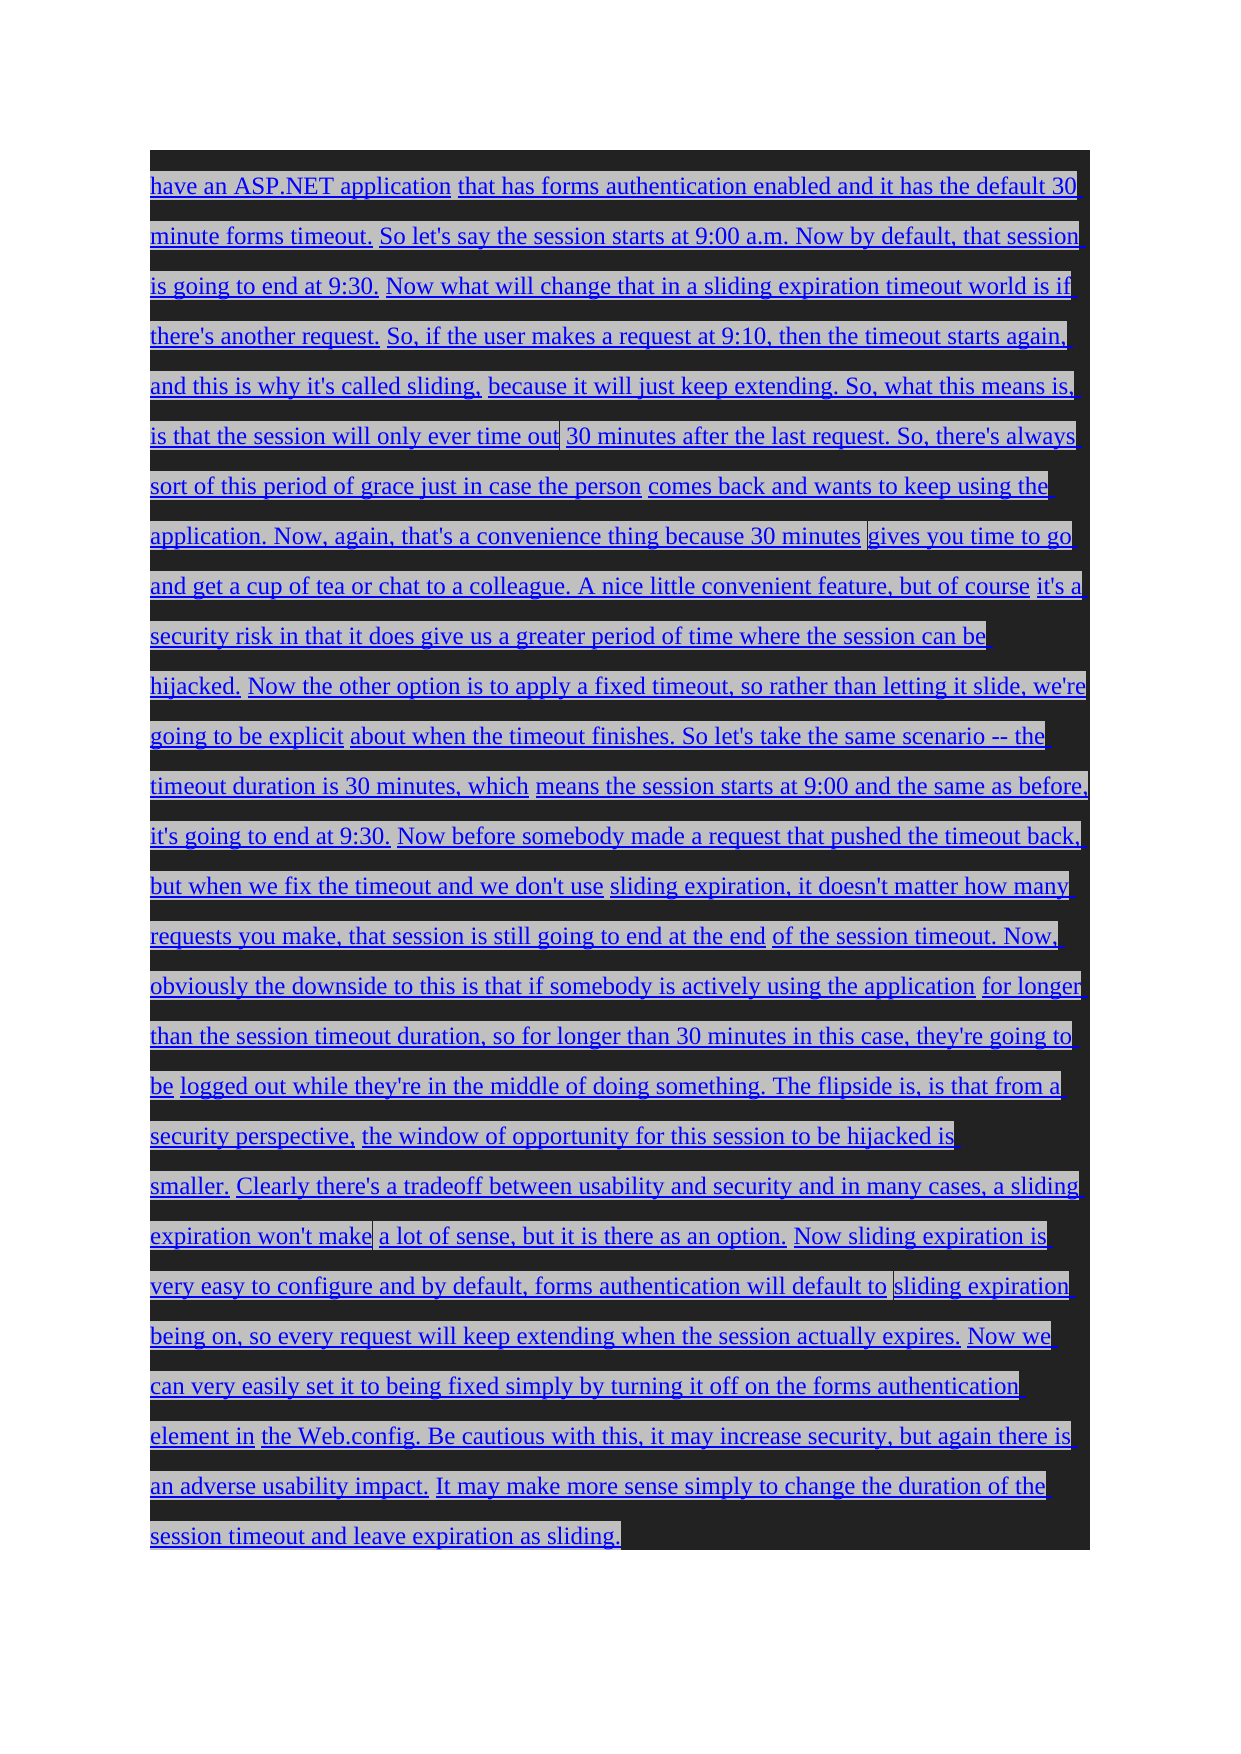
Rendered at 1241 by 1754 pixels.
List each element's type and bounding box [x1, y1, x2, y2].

text [150, 150, 1090, 1550]
